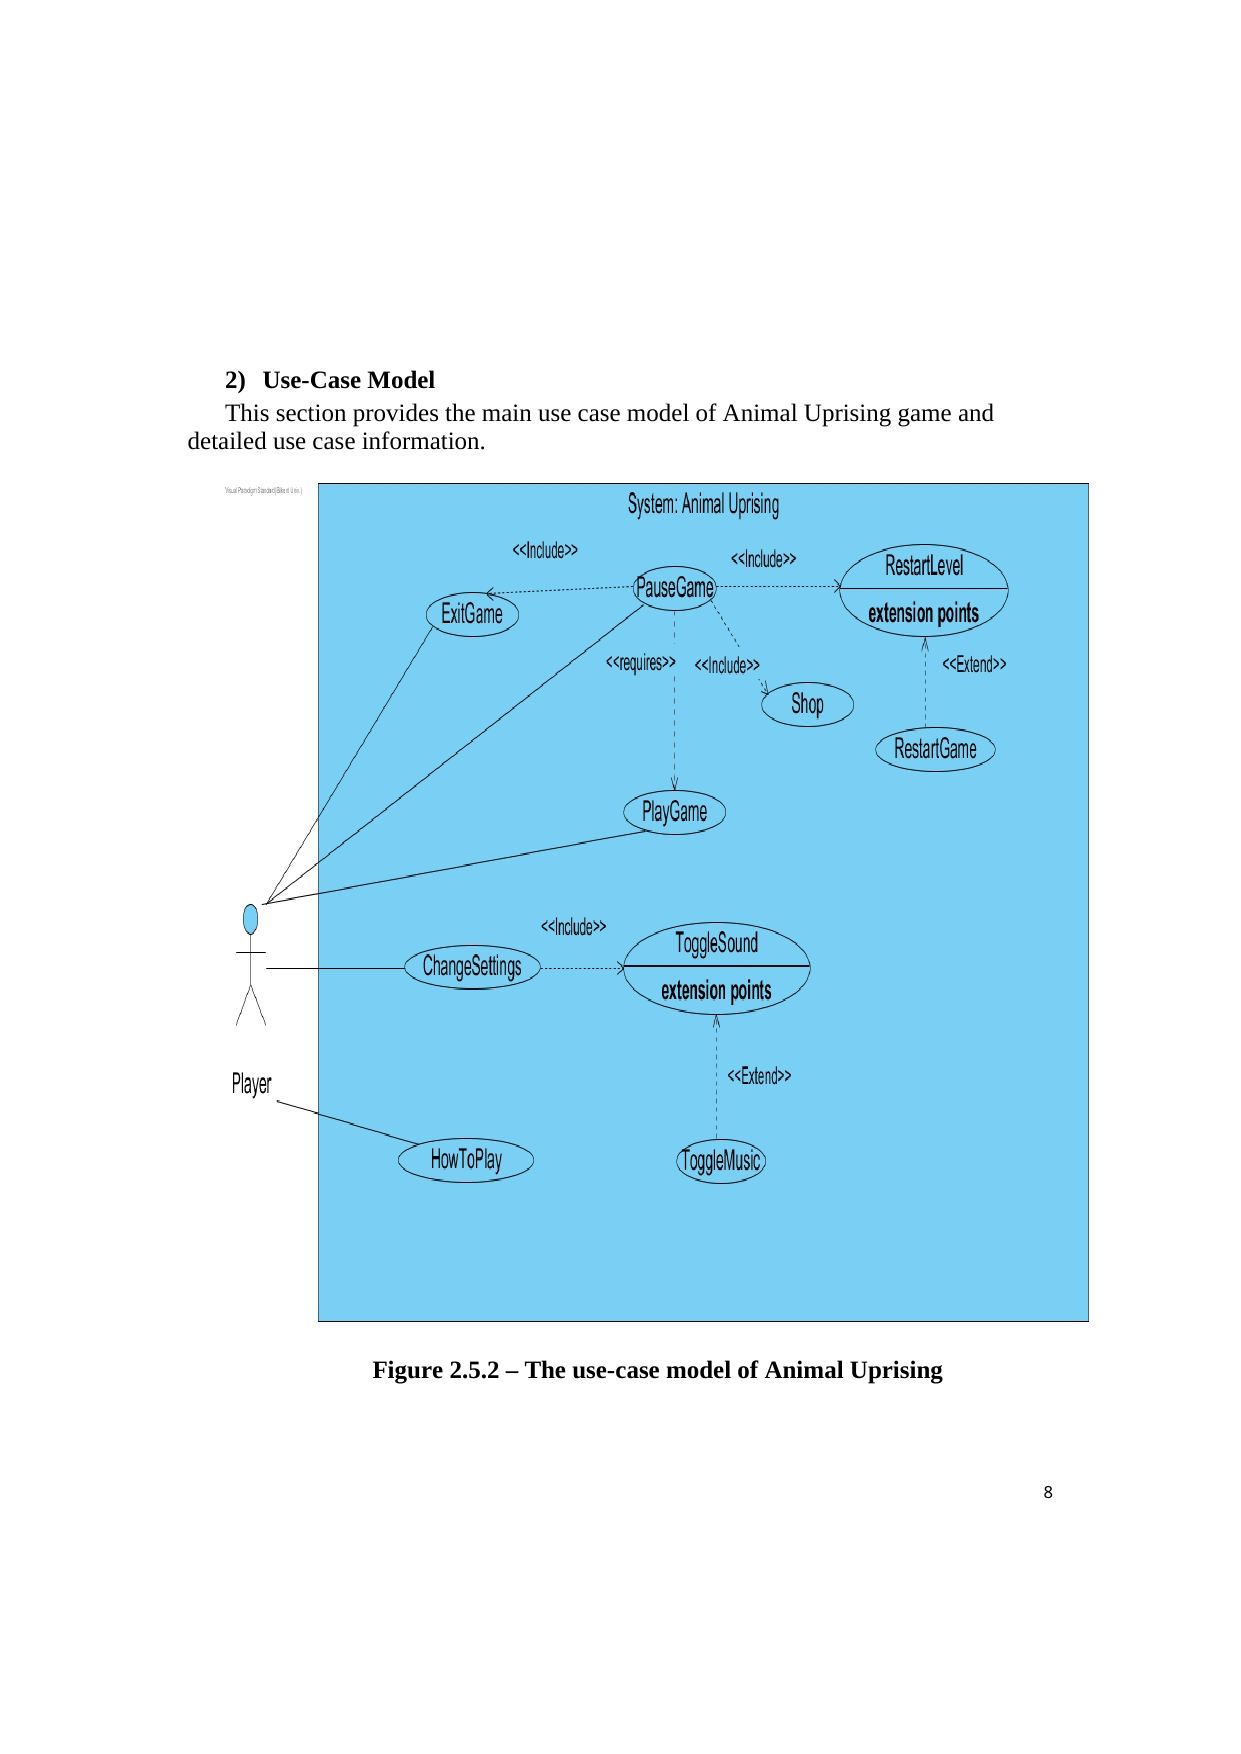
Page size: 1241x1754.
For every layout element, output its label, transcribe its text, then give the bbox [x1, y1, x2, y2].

picture [225, 483, 1091, 1327]
text Figure 2.5.2 – The use-case model of Animal Uprising [262, 1355, 1053, 1384]
text This section provides the main use case model of Animal Uprising game and detailed use case information. [187, 398, 1053, 455]
subtitle Use-Case Model [225, 365, 1053, 393]
